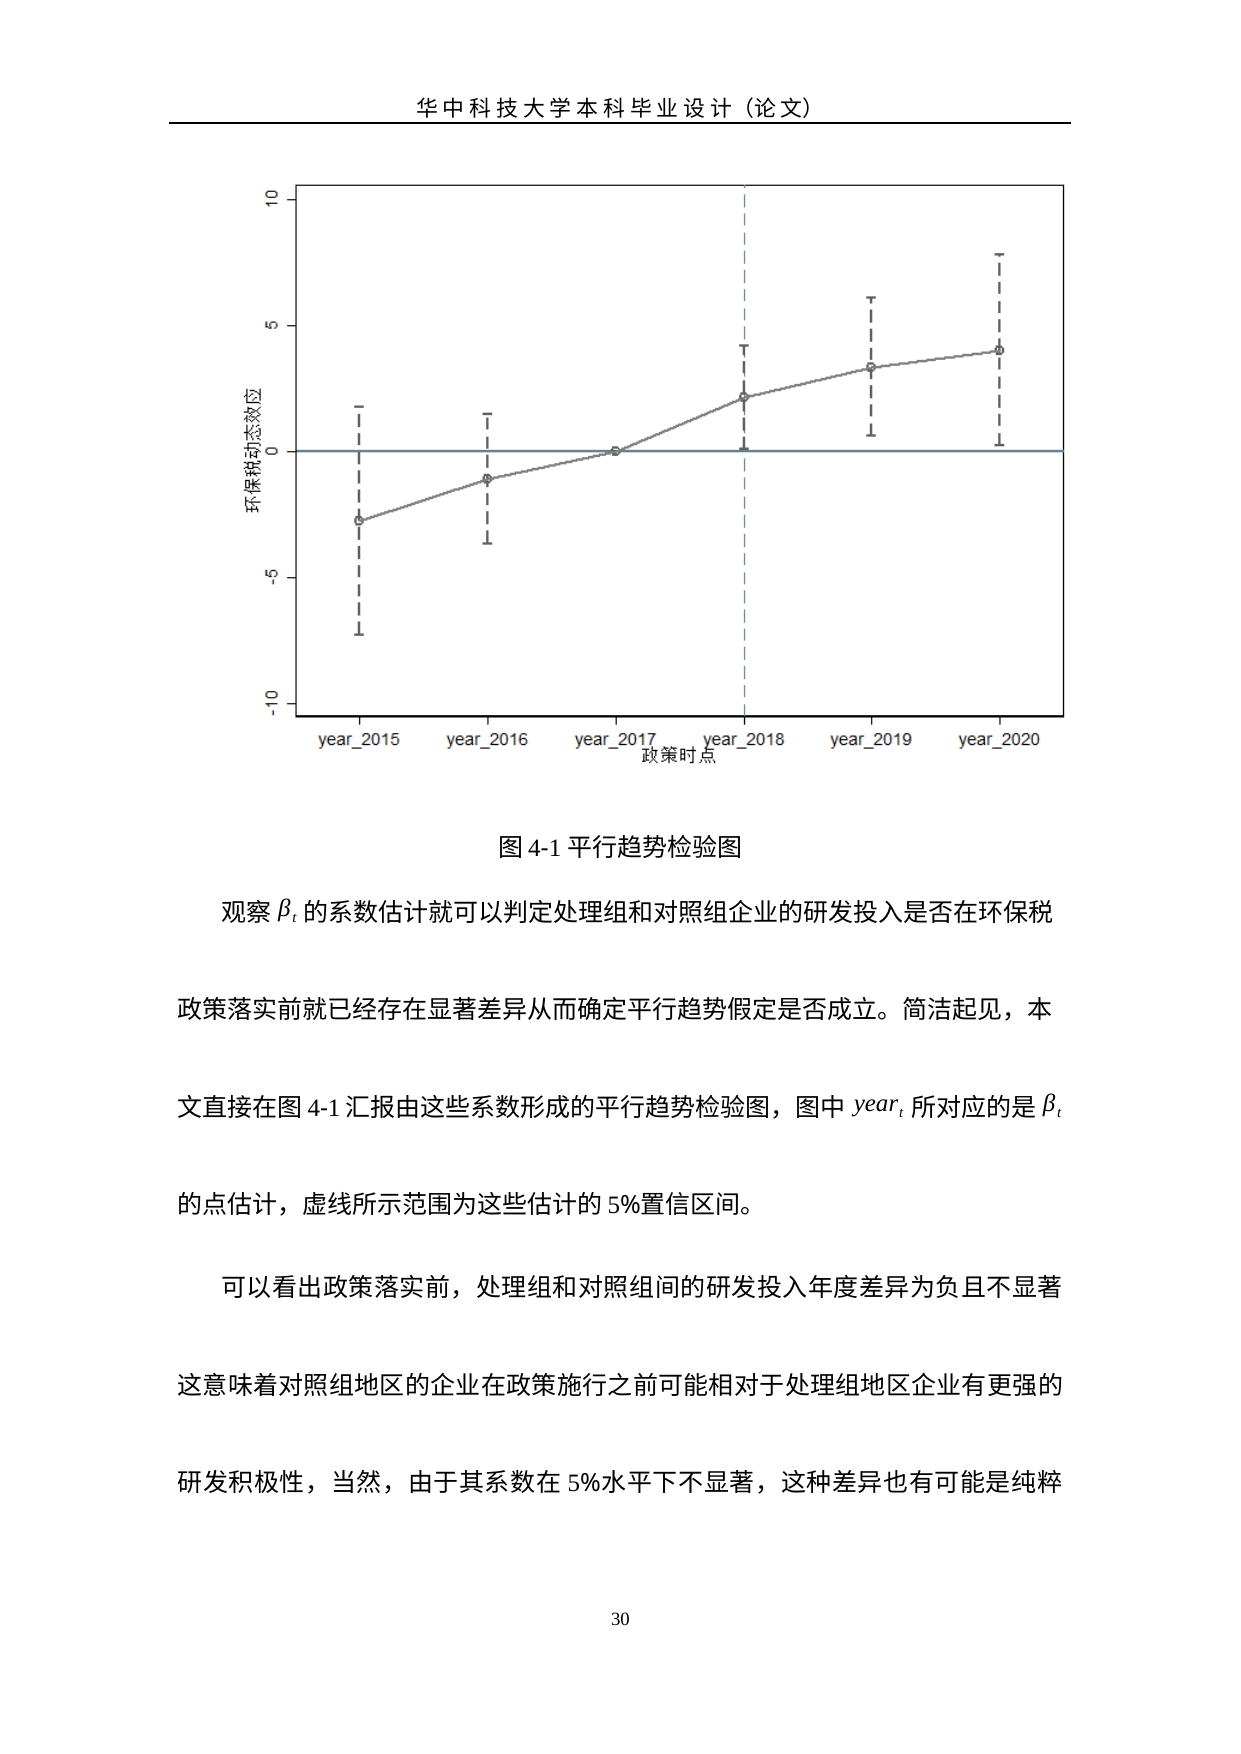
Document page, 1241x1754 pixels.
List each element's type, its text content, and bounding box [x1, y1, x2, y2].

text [177, 1253, 1063, 1513]
text 观察 的系数估计就可以判定处理组和对照组企业的研发投入是否在环保税政策落实前就已经存在显著差异从而确定平行趋势假定是否成立。简洁起见，本文直接在图4-1汇报由这些系数形成的平行趋势检验图，图中 所对应的是 的点估计，虚线所示范围为这些估计的5%置信区间。 [177, 878, 1063, 1235]
picture [221, 162, 1087, 792]
